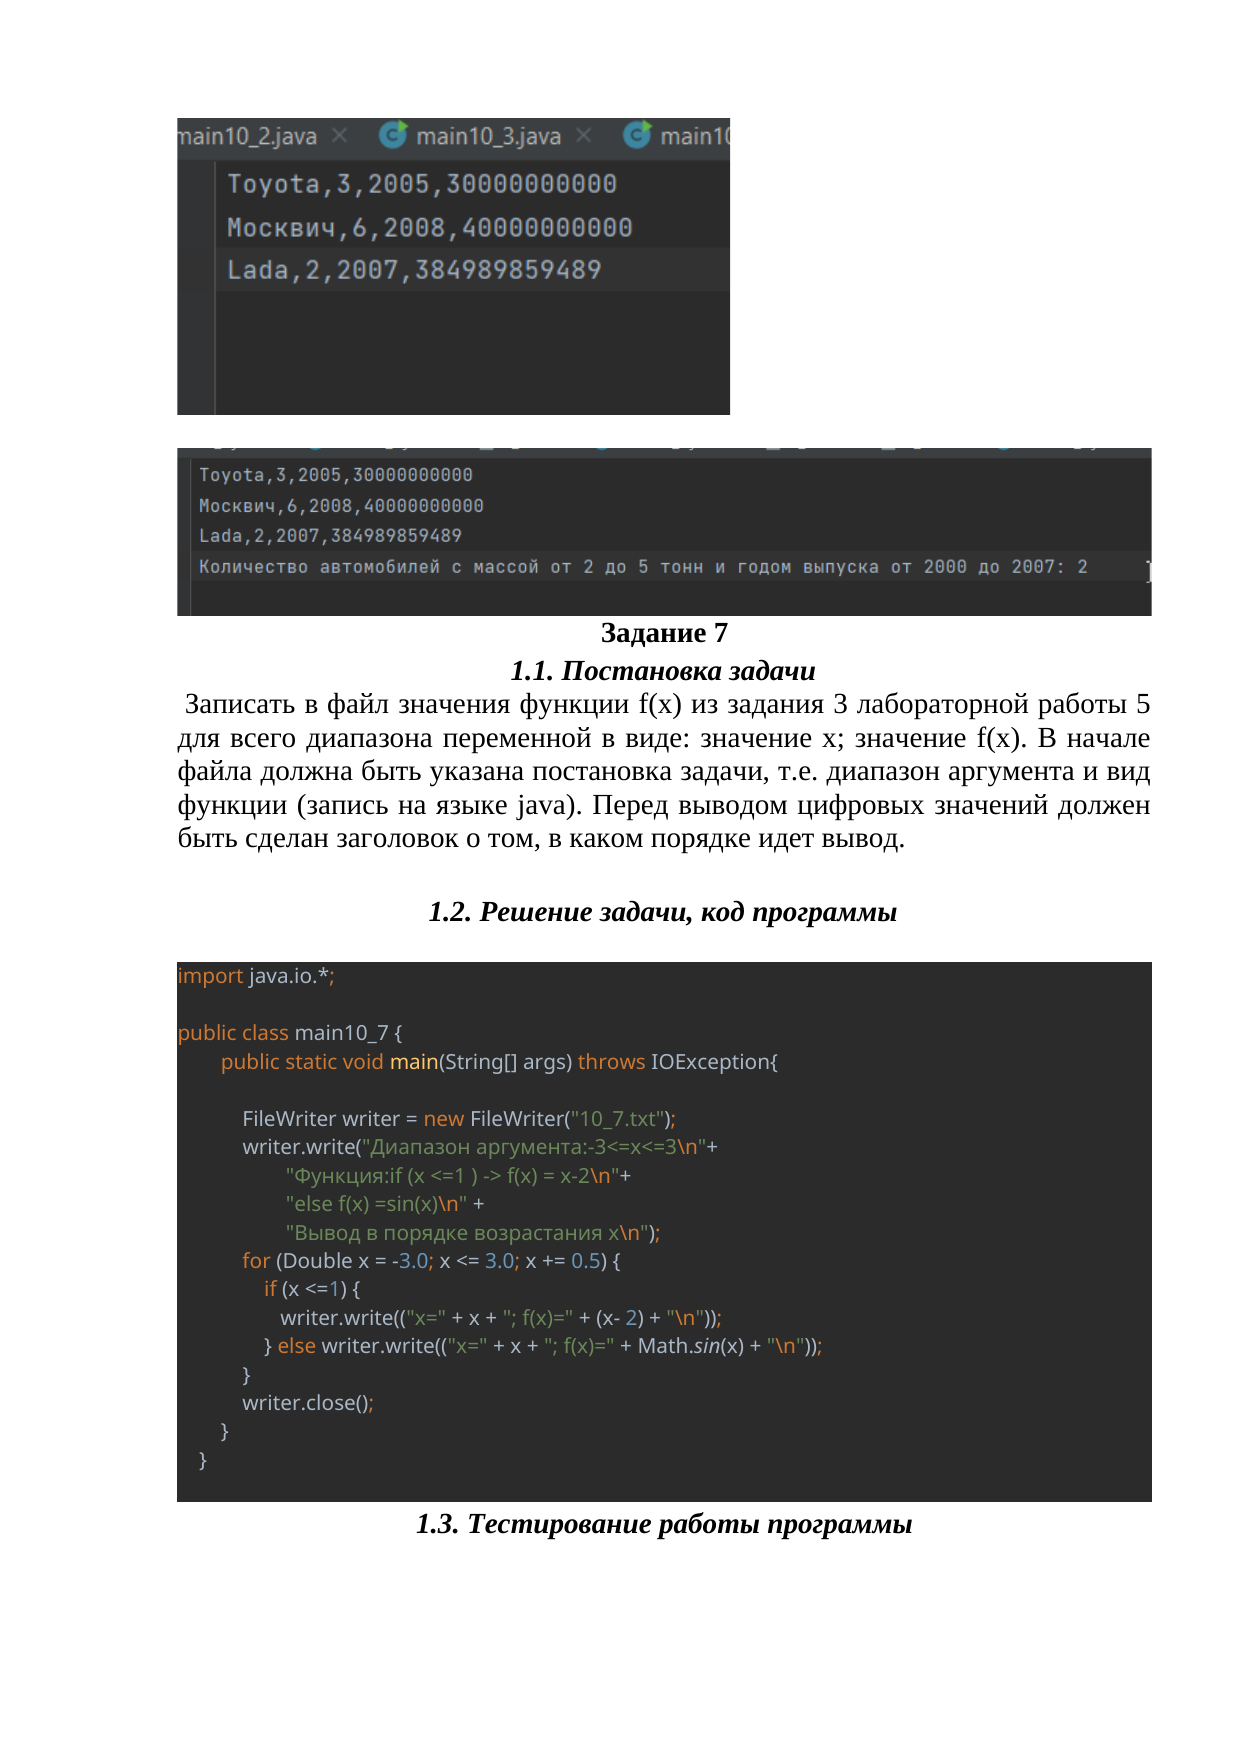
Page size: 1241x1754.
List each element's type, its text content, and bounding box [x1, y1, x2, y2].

subtitle Задание 7 [177, 616, 1152, 649]
text import java.io.*; public class main10_7 { public static void main(String[] args) throws IOException{ FileWriter writer = new FileWriter("10_7.txt"); writer.write("Диапазон аргумента:-3<=x<=3\n"+ "Функция:if (x <=1 ) -> f(x) = x-2\n"+ "else f(x) =sin(x)\n" + "Вывод в порядке возрастания x\n"); for (Double x = -3.0; x <= 3.0; x += 0.5) { if (x <=1) { writer.write(("x=" + x + "; f(x)=" + (x- 2) + "\n")); } else writer.write(("x=" + x + "; f(x)=" + Math.sin(x) + "\n")); } writer.close(); } } [177, 962, 1152, 1473]
subtitle 1.2. Решение задачи, код программы [177, 894, 1152, 928]
subtitle 1.3. Тестирование работы программы [177, 1506, 1152, 1540]
subtitle 1.1. Постановка задачи [177, 653, 1152, 686]
picture [177, 118, 731, 415]
text Записать в файл значения функции f(x) из задания 3 лабораторной работы 5 для всего диапазона переменной в виде: значение x; значение f(x). В начале файла должна быть указана постановка задачи, т.е. диапазон аргумента и вид функции (запись на языке java). Перед выводом цифровых значений должен быть сделан заголовок о том, в каком порядке идет вывод. [177, 686, 1152, 854]
picture [177, 448, 1152, 616]
